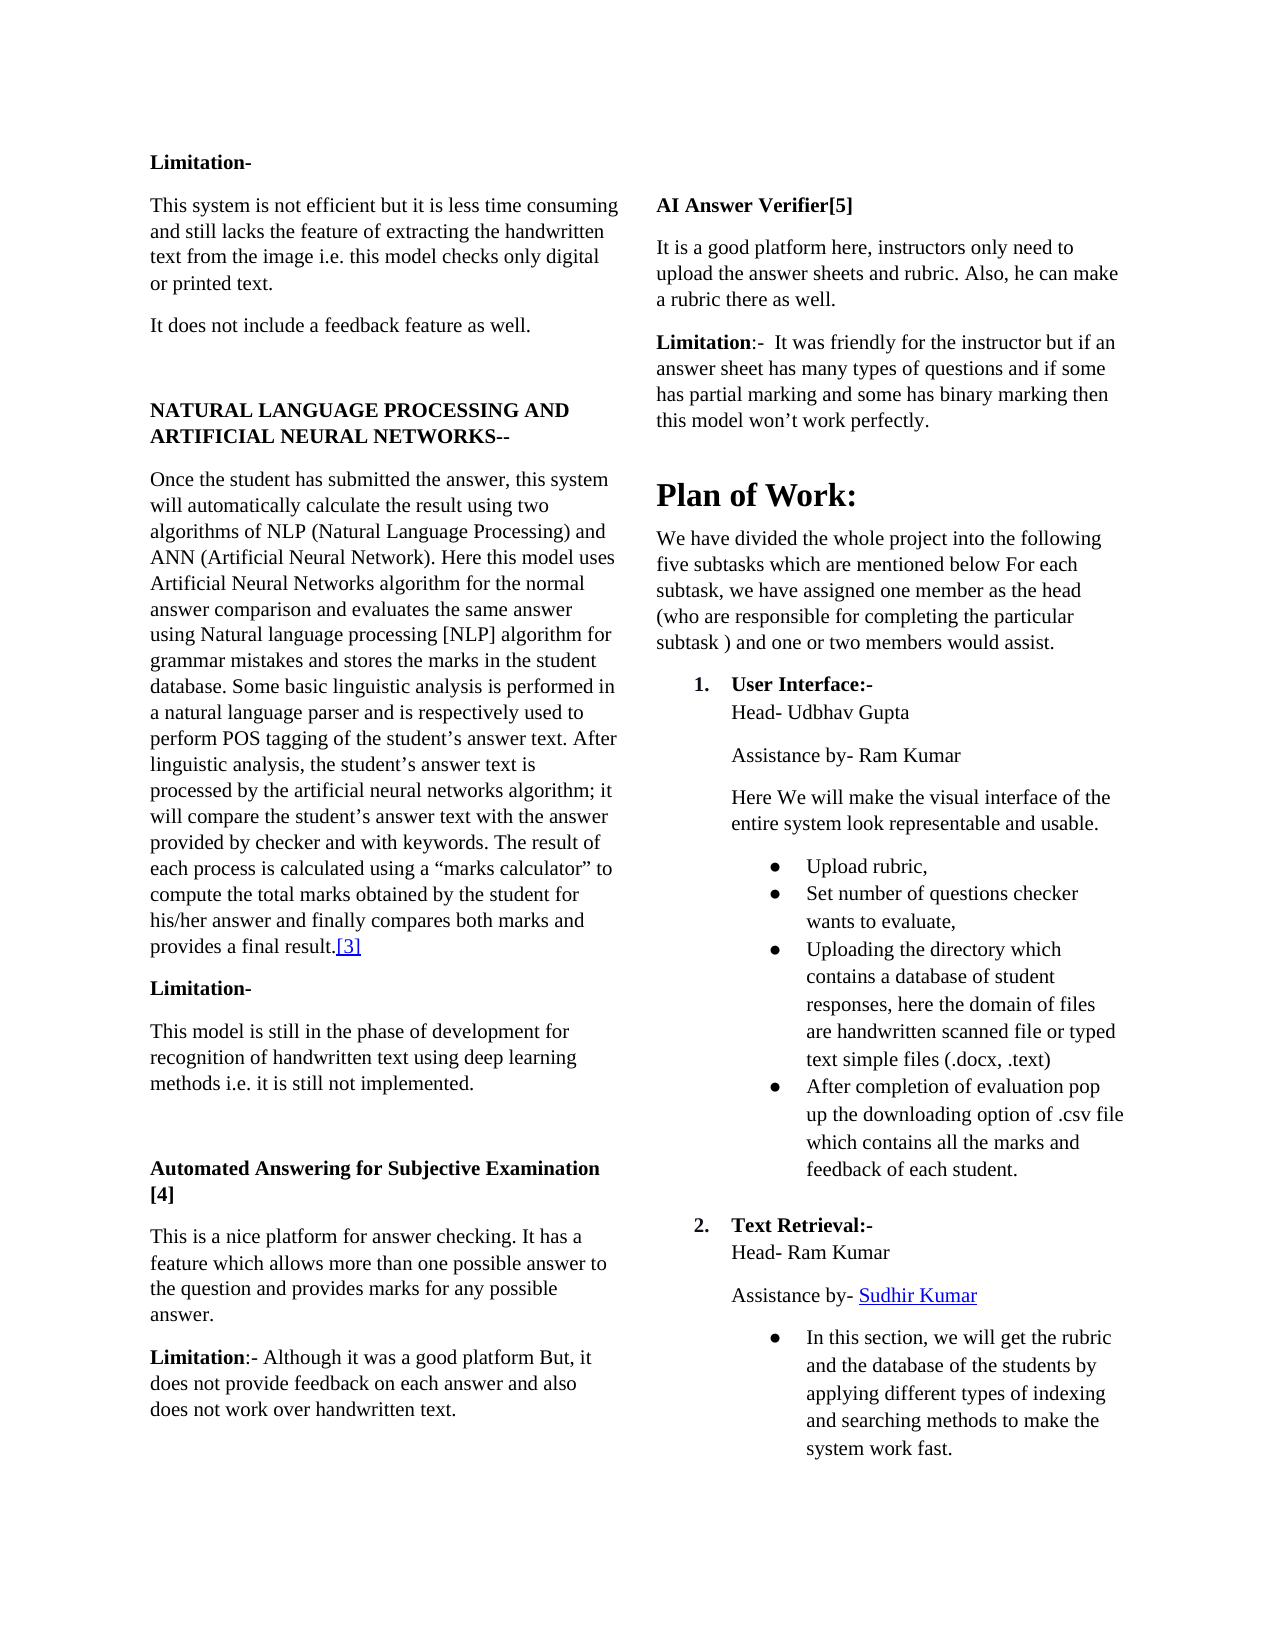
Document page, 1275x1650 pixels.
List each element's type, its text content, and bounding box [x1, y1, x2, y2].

text This model is still in the phase of development for recognition of handwritten text using deep learning methods i.e. it is still not implemented. [150, 1019, 619, 1095]
list User Interface:- [694, 672, 1125, 696]
list Upload rubric, [769, 854, 1125, 878]
text It does not include a feedback feature as well. [150, 313, 619, 337]
text Assistance by- Ram Kumar [731, 742, 1125, 767]
text This is a nice platform for answer checking. It has a feature which allows more than one possible answer to the question and provides marks for any possible answer. [150, 1224, 619, 1326]
list After completion of evaluation pop up the downloading option of .csv file which contains all the marks and feedback of each student. [769, 1074, 1125, 1181]
text It is a good platform here, instructors only need to upload the answer sheets and rubric. Also, he can make a rubric there as well. [656, 235, 1125, 311]
list Set number of questions checker wants to evaluate, [769, 881, 1125, 933]
text Limitation:- It was friendly for the instructor but if an answer sheet has many types of questions and if some has partial marking and some has binary marking then this model won’t work perfectly. [656, 330, 1125, 432]
list Text Retrieval:- [694, 1212, 1125, 1237]
text Head- Udbhav Gupta [731, 700, 1125, 724]
text Limitation:- Although it was a good platform But, it does not provide feedback on each answer and also does not work over handwritten text. [150, 1345, 619, 1421]
text Here We will make the visual interface of the entire system look representable and usable. [731, 785, 1125, 835]
text Head- Ram Kumar [731, 1240, 1125, 1264]
text Limitation- [150, 150, 619, 174]
text NATURAL LANGUAGE PROCESSING AND ARTIFICIAL NEURAL NETWORKS-- [150, 398, 619, 448]
text Automated Answering for Subjective Examination [4] [150, 1156, 619, 1206]
text Plan of Work: [656, 475, 1125, 513]
list In this section, we will get the rubric and the database of the students by applying different types of indexing and searching methods to make the system work fast. [769, 1325, 1125, 1460]
text AI Answer Verifier[5] [656, 193, 1125, 217]
text Assistance by- Sudhir Kumar [731, 1283, 1125, 1307]
text Once the student has submitted the answer, this system will automatically calculate the result using two algorithms of NLP (Natural Language Processing) and ANN (Artificial Neural Network). Here this model uses Artificial Neural Networks algorithm for the normal answer comparison and evaluates the same answer using Natural language processing [NLP] algorithm for grammar mistakes and stores the marks in the student database. Some basic linguistic analysis is performed in a natural language parser and is respectively used to perform POS tagging of the student’s answer text. After linguistic analysis, the student’s answer text is processed by the artificial neural networks algorithm; it will compare the student’s answer text with the answer provided by checker and with keywords. The result of each process is calculated using a “marks calculator” to compute the total marks obtained by the student for his/her answer and finally compares both marks and provides a final result.[3] [150, 467, 619, 958]
text We have divided the whole project into the following five subtasks which are mentioned below For each subtask, we have assigned one member as the head (who are responsible for completing the particular subtask ) and one or two members would assist. [656, 526, 1125, 654]
text This system is not efficient but it is less time consuming and still lacks the feature of extracting the handwritten text from the image i.e. this model checks only digital or printed text. [150, 193, 619, 294]
text Limitation- [150, 976, 619, 1000]
list Uploading the directory which contains a database of student responses, here the domain of files are handwritten scanned file or typed text simple files (.docx, .text) [769, 936, 1125, 1071]
